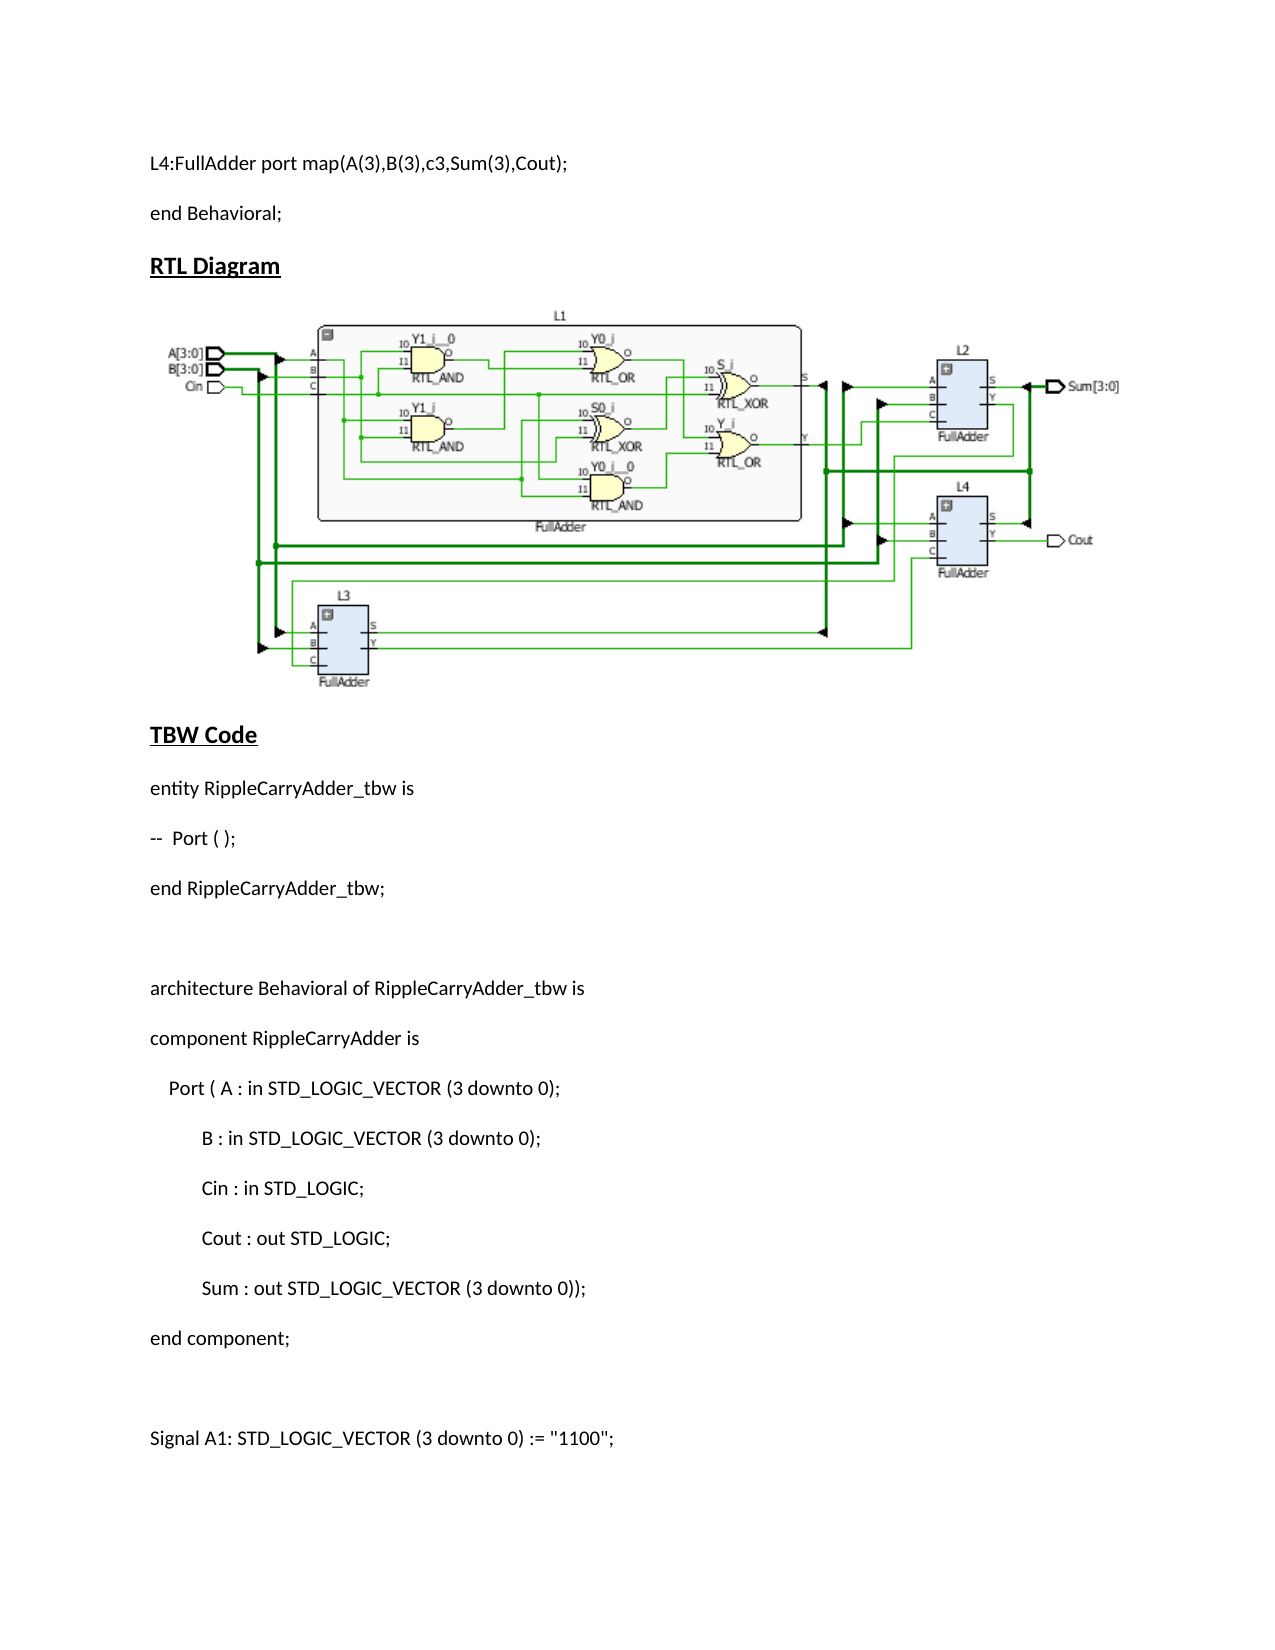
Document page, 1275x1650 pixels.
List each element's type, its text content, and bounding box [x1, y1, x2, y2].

text architecture Behavioral of RippleCarryAdder_tbw is [150, 975, 1125, 1000]
text B : in STD_LOGIC_VECTOR (3 downto 0); [150, 1125, 1125, 1150]
text Port ( A : in STD_LOGIC_VECTOR (3 downto 0); [150, 1075, 1125, 1100]
text L4:FullAdder port map(A(3),B(3),c3,Sum(3),Cout); [150, 150, 1125, 175]
text end Behavioral; [150, 200, 1125, 225]
text -- Port ( ); [150, 825, 1125, 850]
text end RippleCarryAdder_tbw; [150, 875, 1125, 900]
text TBW Code [150, 719, 1125, 749]
picture [150, 305, 1125, 694]
text Cin : in STD_LOGIC; [150, 1175, 1125, 1200]
text Cout : out STD_LOGIC; [150, 1225, 1125, 1250]
text Signal A1: STD_LOGIC_VECTOR (3 downto 0) := "1100"; [150, 1425, 1125, 1450]
text component RippleCarryAdder is [150, 1025, 1125, 1050]
text entity RippleCarryAdder_tbw is [150, 775, 1125, 800]
text RTL Diagram [150, 250, 1125, 281]
text end component; [150, 1325, 1125, 1350]
text Sum : out STD_LOGIC_VECTOR (3 downto 0)); [150, 1275, 1125, 1300]
